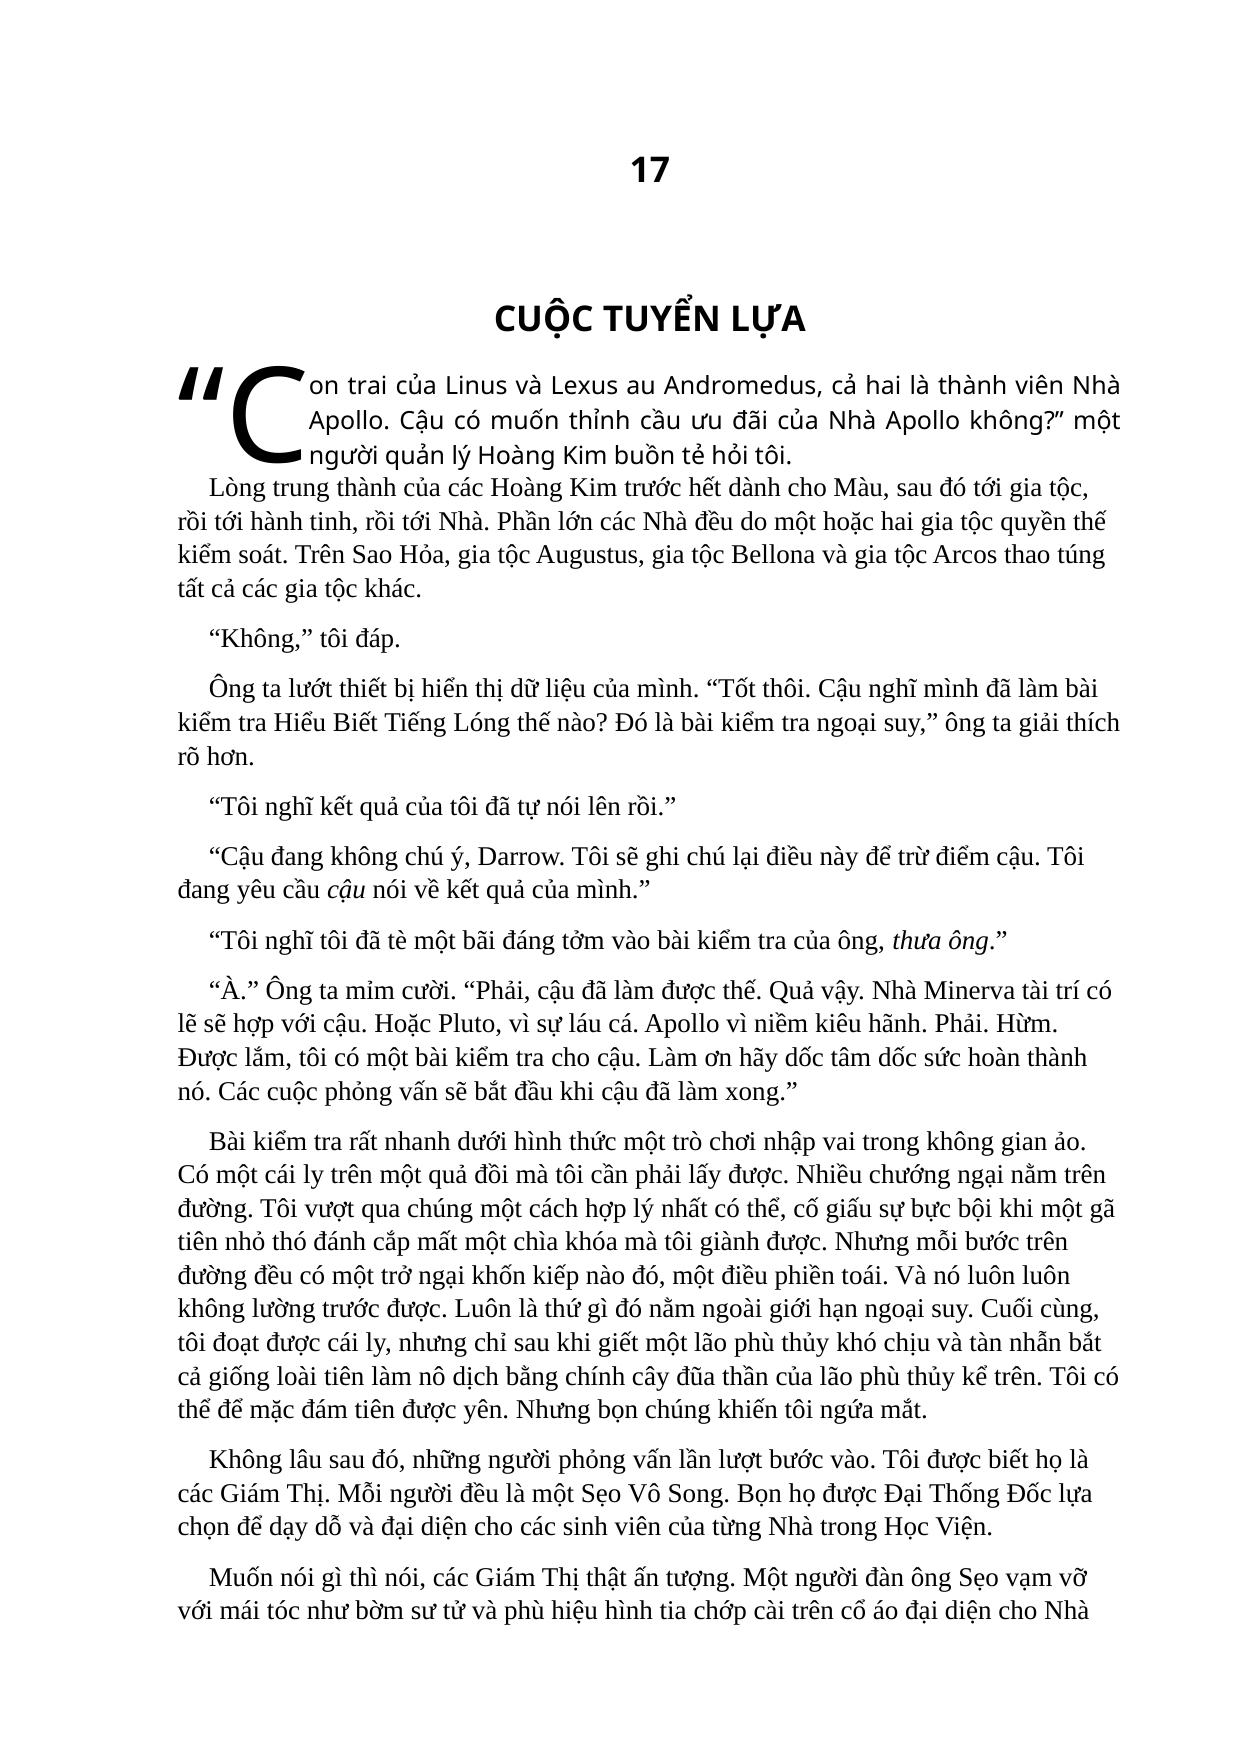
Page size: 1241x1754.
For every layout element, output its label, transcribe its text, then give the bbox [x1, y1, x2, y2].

text “Tôi nghĩ tôi đã tè một bãi đáng tởm vào bài kiểm tra của ông, thưa ông.” [177, 924, 1122, 955]
text Ông ta lướt thiết bị hiển thị dữ liệu của mình. “Tốt thôi. Cậu nghĩ mình đã làm bài kiểm tra Hiểu Biết Tiếng Lóng thế nào? Đó là bài kiểm tra ngoại suy,” ông ta giải thích rõ hơn. [177, 673, 1122, 771]
text Lòng trung thành của các Hoàng Kim trước hết dành cho Màu, sau đó tới gia tộc, rồi tới hành tinh, rồi tới Nhà. Phần lớn các Nhà đều do một hoặc hai gia tộc quyền thế kiểm soát. Trên Sao Hỏa, gia tộc Augustus, gia tộc Bellona và gia tộc Arcos thao túng tất cả các gia tộc khác. [177, 472, 1122, 603]
text Không lâu sau đó, những người phỏng vấn lần lượt bước vào. Tôi được biết họ là các Giám Thị. Mỗi người đều là một Sẹo Vô Song. Bọn họ được Đại Thống Đốc lựa chọn để dạy dỗ và đại diện cho các sinh viên của từng Nhà trong Học Viện. [177, 1443, 1122, 1542]
text Bài kiểm tra rất nhanh dưới hình thức một trò chơi nhập vai trong không gian ảo. Có một cái ly trên một quả đồi mà tôi cần phải lấy được. Nhiều chướng ngại nằm trên đường. Tôi vượt qua chúng một cách hợp lý nhất có thể, cố giấu sự bực bội khi một gã tiên nhỏ thó đánh cắp mất một chìa khóa mà tôi giành được. Nhưng mỗi bước trên đường đều có một trở ngại khốn kiếp nào đó, một điều phiền toái. Và nó luôn luôn không lường trước được. Luôn là thứ gì đó nằm ngoài giới hạn ngoại suy. Cuối cùng, tôi đoạt được cái ly, nhưng chỉ sau khi giết một lão phù thủy khó chịu và tàn nhẫn bắt cả giống loài tiên làm nô dịch bằng chính cây đũa thần của lão phù thủy kể trên. Tôi có thể để mặc đám tiên được yên. Nhưng bọn chúng khiến tôi ngứa mắt. [177, 1125, 1122, 1424]
subtitle 17 [177, 143, 1122, 193]
subtitle CUỘC TUYỂN LỰA [177, 292, 1122, 342]
text on trai của Linus và Lexus au Andromedus, cả hai là thành viên Nhà Apollo. Cậu có muốn thỉnh cầu ưu đãi của Nhà Apollo không?” một người quản lý Hoàng Kim buồn tẻ hỏi tôi. [177, 367, 1122, 472]
text “Cậu đang không chú ý, Darrow. Tôi sẽ ghi chú lại điều này để trừ điểm cậu. Tôi đang yêu cầu cậu nói về kết quả của mình.” [177, 840, 1122, 905]
text “À.” Ông ta mỉm cười. “Phải, cậu đã làm được thế. Quả vậy. Nhà Minerva tài trí có lẽ sẽ hợp với cậu. Hoặc Pluto, vì sự láu cá. Apollo vì niềm kiêu hãnh. Phải. Hừm. Được lắm, tôi có một bài kiểm tra cho cậu. Làm ơn hãy dốc tâm dốc sức hoàn thành nó. Các cuộc phỏng vấn sẽ bắt đầu khi cậu đã làm xong.” [177, 974, 1122, 1106]
text “Không,” tôi đáp. [177, 622, 1122, 653]
text “Tôi nghĩ kết quả của tôi đã tự nói lên rồi.” [177, 790, 1122, 821]
